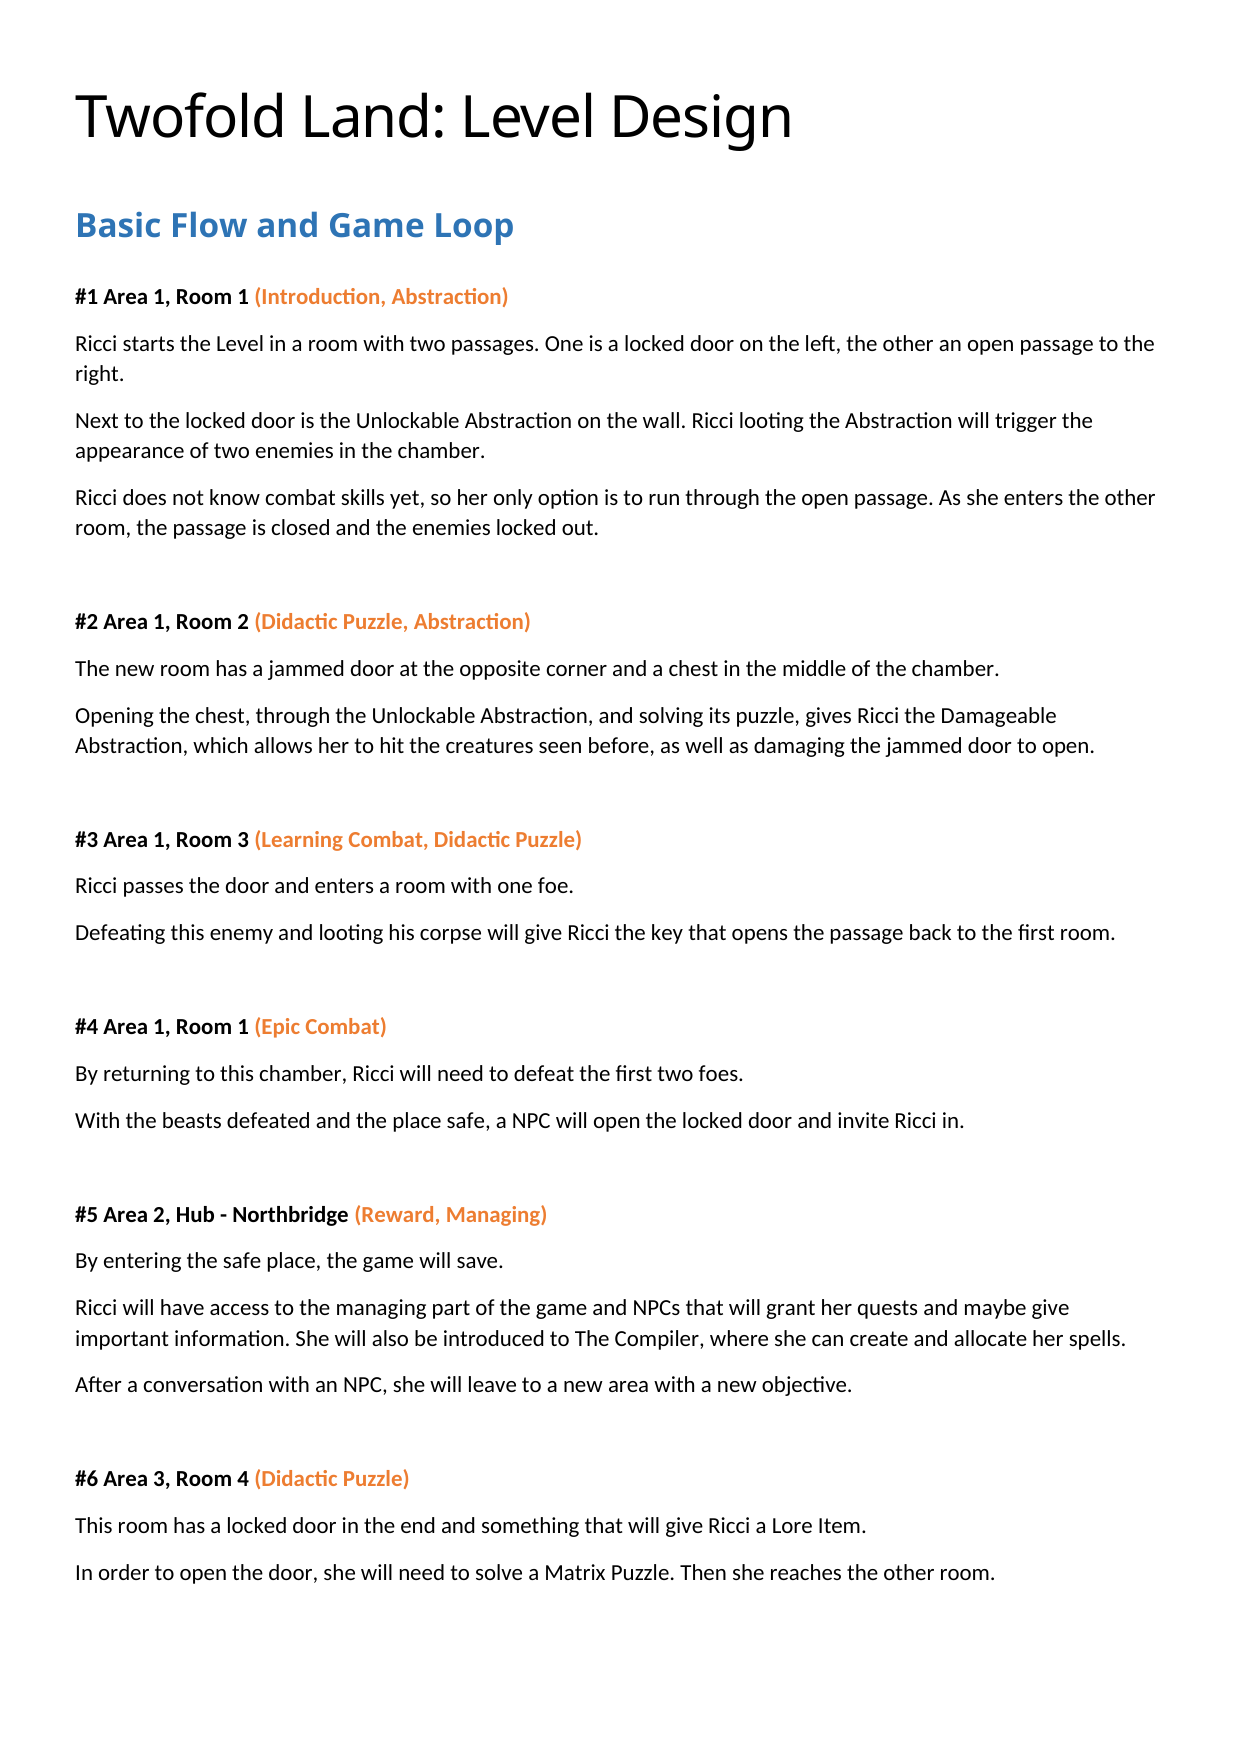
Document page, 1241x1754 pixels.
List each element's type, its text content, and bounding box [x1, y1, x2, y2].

text #3 Area 1, Room 3 (Learning Combat, Didactic Puzzle) [75, 825, 1165, 853]
text After a conversation with an NPC, she will leave to a new area with a new objective. [75, 1371, 1165, 1398]
text #6 Area 3, Room 4 (Didactic Puzzle) [75, 1464, 1165, 1492]
text #4 Area 1, Room 1 (Epic Combat) [75, 1012, 1165, 1040]
text Opening the chest, through the Unlockable Abstraction, and solving its puzzle, gives Ricci the Damageable Abstraction, which allows her to hit the creatures seen before, as well as damaging the jammed door to open. [75, 701, 1165, 759]
text The new room has a jammed door at the opposite corner and a chest in the middle of the chamber. [75, 654, 1165, 682]
text In order to open the door, she will need to solve a Matrix Puzzle. Then she reaches the other room. [75, 1558, 1165, 1586]
text With the beasts defeated and the place safe, a NPC will open the locked door and invite Ricci in. [75, 1106, 1165, 1134]
text Ricci passes the door and enters a room with one foe. [75, 872, 1165, 899]
text Next to the locked door is the Unlockable Abstraction on the wall. Ricci looting the Abstraction will trigger the appearance of two enemies in the chamber. [75, 406, 1165, 464]
text Defeating this enemy and looting his corpse will give Ricci the key that opens the passage back to the first room. [75, 918, 1165, 946]
text Ricci does not know combat skills yet, so her only option is to run through the open passage. As she enters the other room, the passage is closed and the enemies locked out. [75, 483, 1165, 541]
text #5 Area 2, Hub - Northbridge (Reward, Managing) [75, 1200, 1165, 1228]
title Twofold Land: Level Design [75, 75, 1165, 154]
text Ricci will have access to the managing part of the game and NPCs that will grant her quests and maybe give important information. She will also be introduced to The Compiler, where she can create and allocate her spells. [75, 1293, 1165, 1352]
subtitle Basic Flow and Game Loop [75, 201, 1165, 247]
text By entering the safe place, the game will save. [75, 1247, 1165, 1274]
text #1 Area 1, Room 1 (Introduction, Abstraction) [75, 282, 1165, 310]
text By returning to this chamber, Ricci will need to defeat the first two foes. [75, 1059, 1165, 1087]
text Ricci starts the Level in a room with two passages. One is a locked door on the left, the other an open passage to the right. [75, 329, 1165, 387]
text This room has a locked door in the end and something that will give Ricci a Lore Item. [75, 1511, 1165, 1539]
text #2 Area 1, Room 2 (Didactic Puzzle, Abstraction) [75, 607, 1165, 635]
